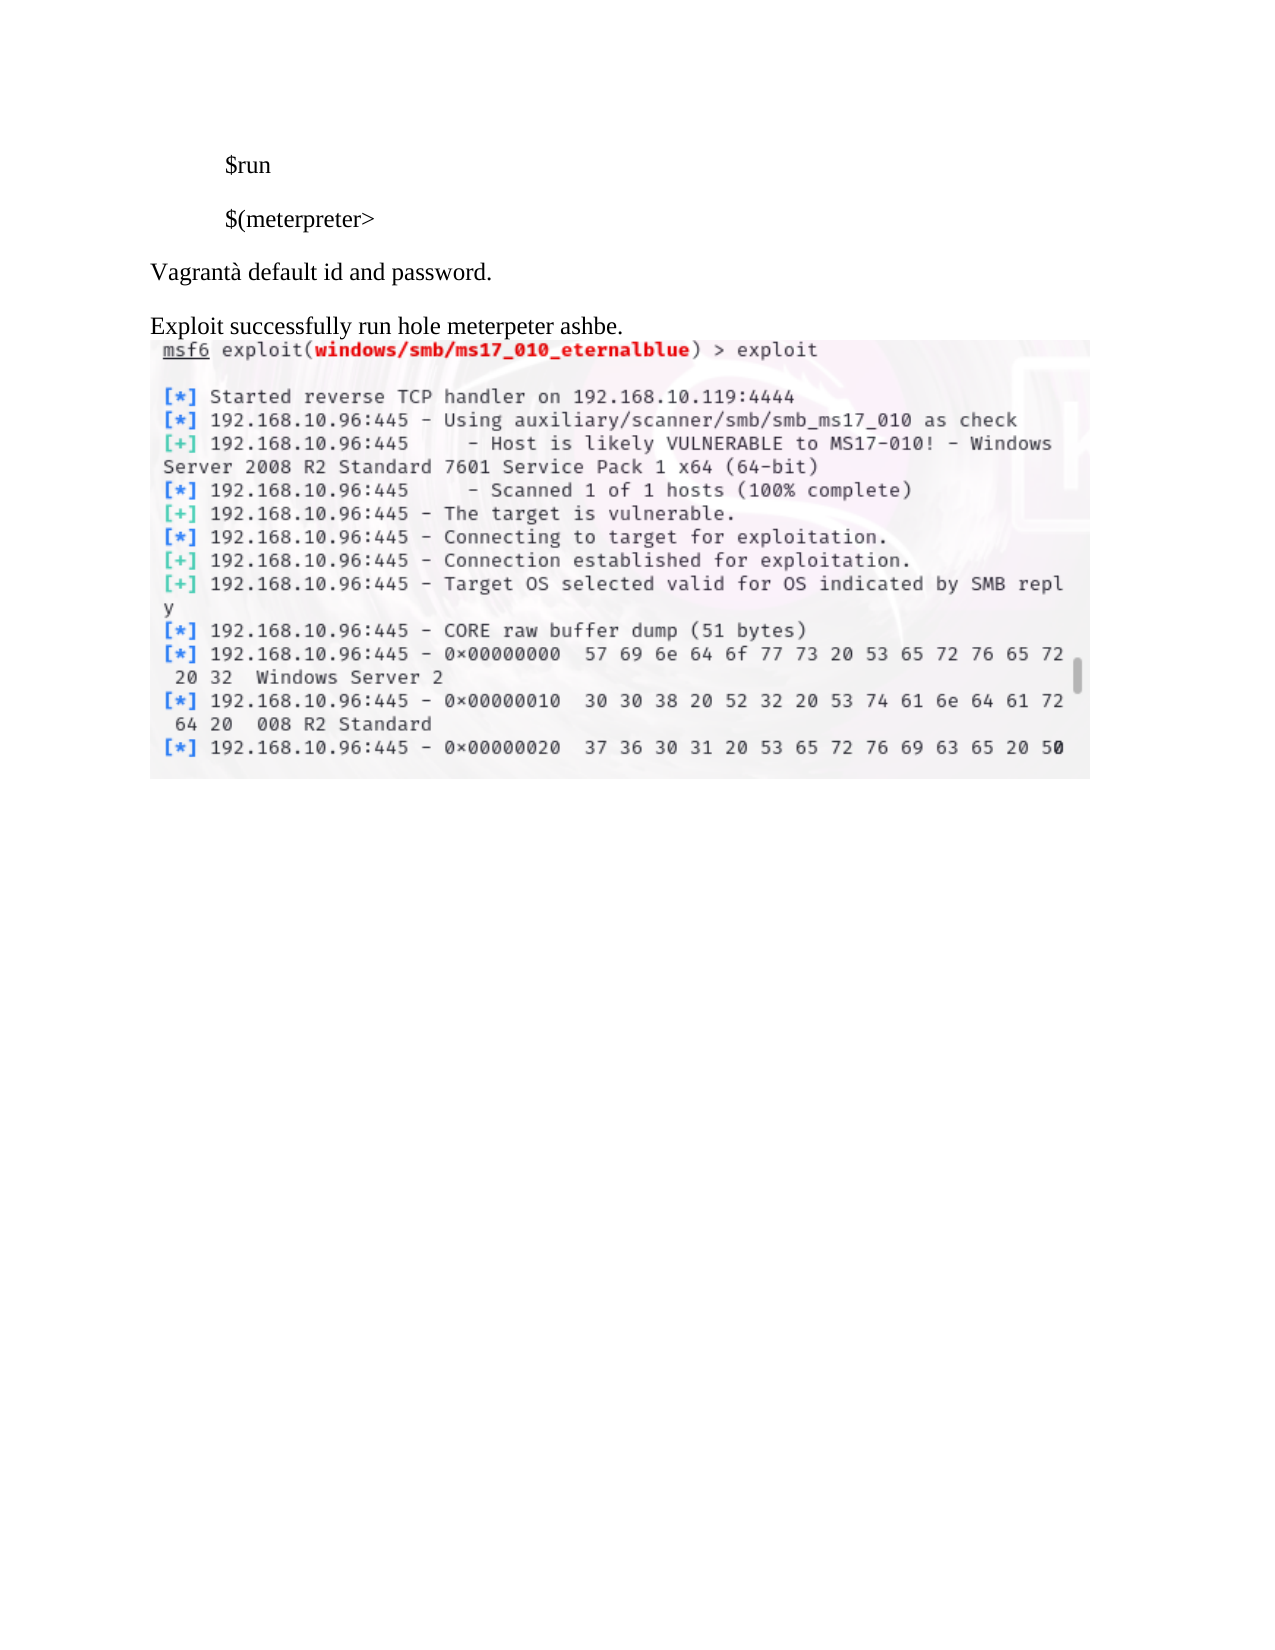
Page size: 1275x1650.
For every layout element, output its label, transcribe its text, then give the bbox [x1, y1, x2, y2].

picture [150, 340, 1090, 779]
text $run [225, 150, 1125, 179]
text Vagrantà default id and password. [150, 257, 1125, 286]
text $(meterpreter> [225, 204, 1125, 232]
text Exploit successfully run hole meterpeter ashbe. [150, 311, 1125, 340]
